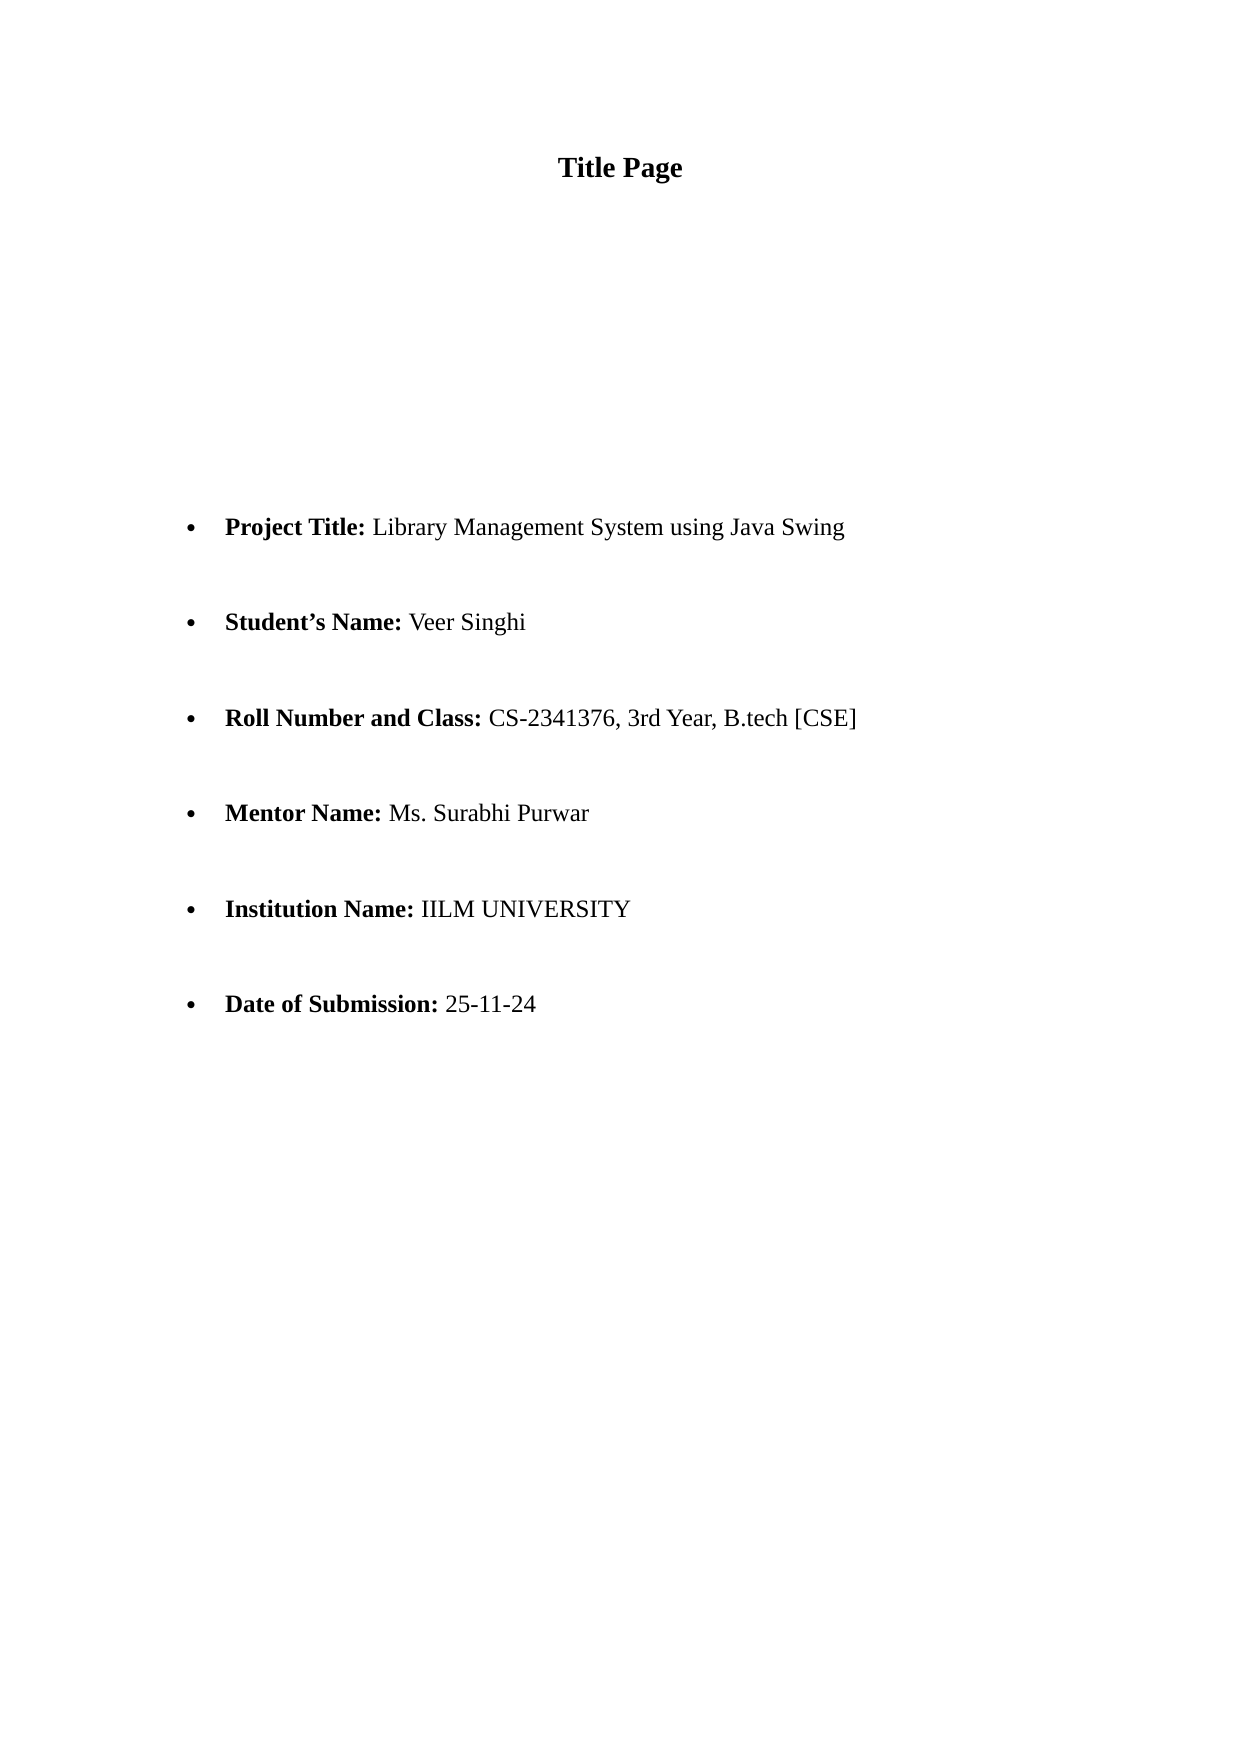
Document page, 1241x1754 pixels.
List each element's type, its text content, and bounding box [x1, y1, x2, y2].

list Mentor Name: Ms. Surabhi Purwar [187, 798, 1090, 827]
list Date of Submission: 25-11-24 [187, 989, 1090, 1018]
text Title Page [150, 150, 1090, 183]
list Roll Number and Class: CS-2341376, 3rd Year, B.tech [CSE] [187, 703, 1090, 732]
list Project Title: Library Management System using Java Swing [187, 512, 1090, 541]
list Student’s Name: Veer Singhi [187, 607, 1090, 636]
list Institution Name: IILM UNIVERSITY [187, 894, 1090, 922]
